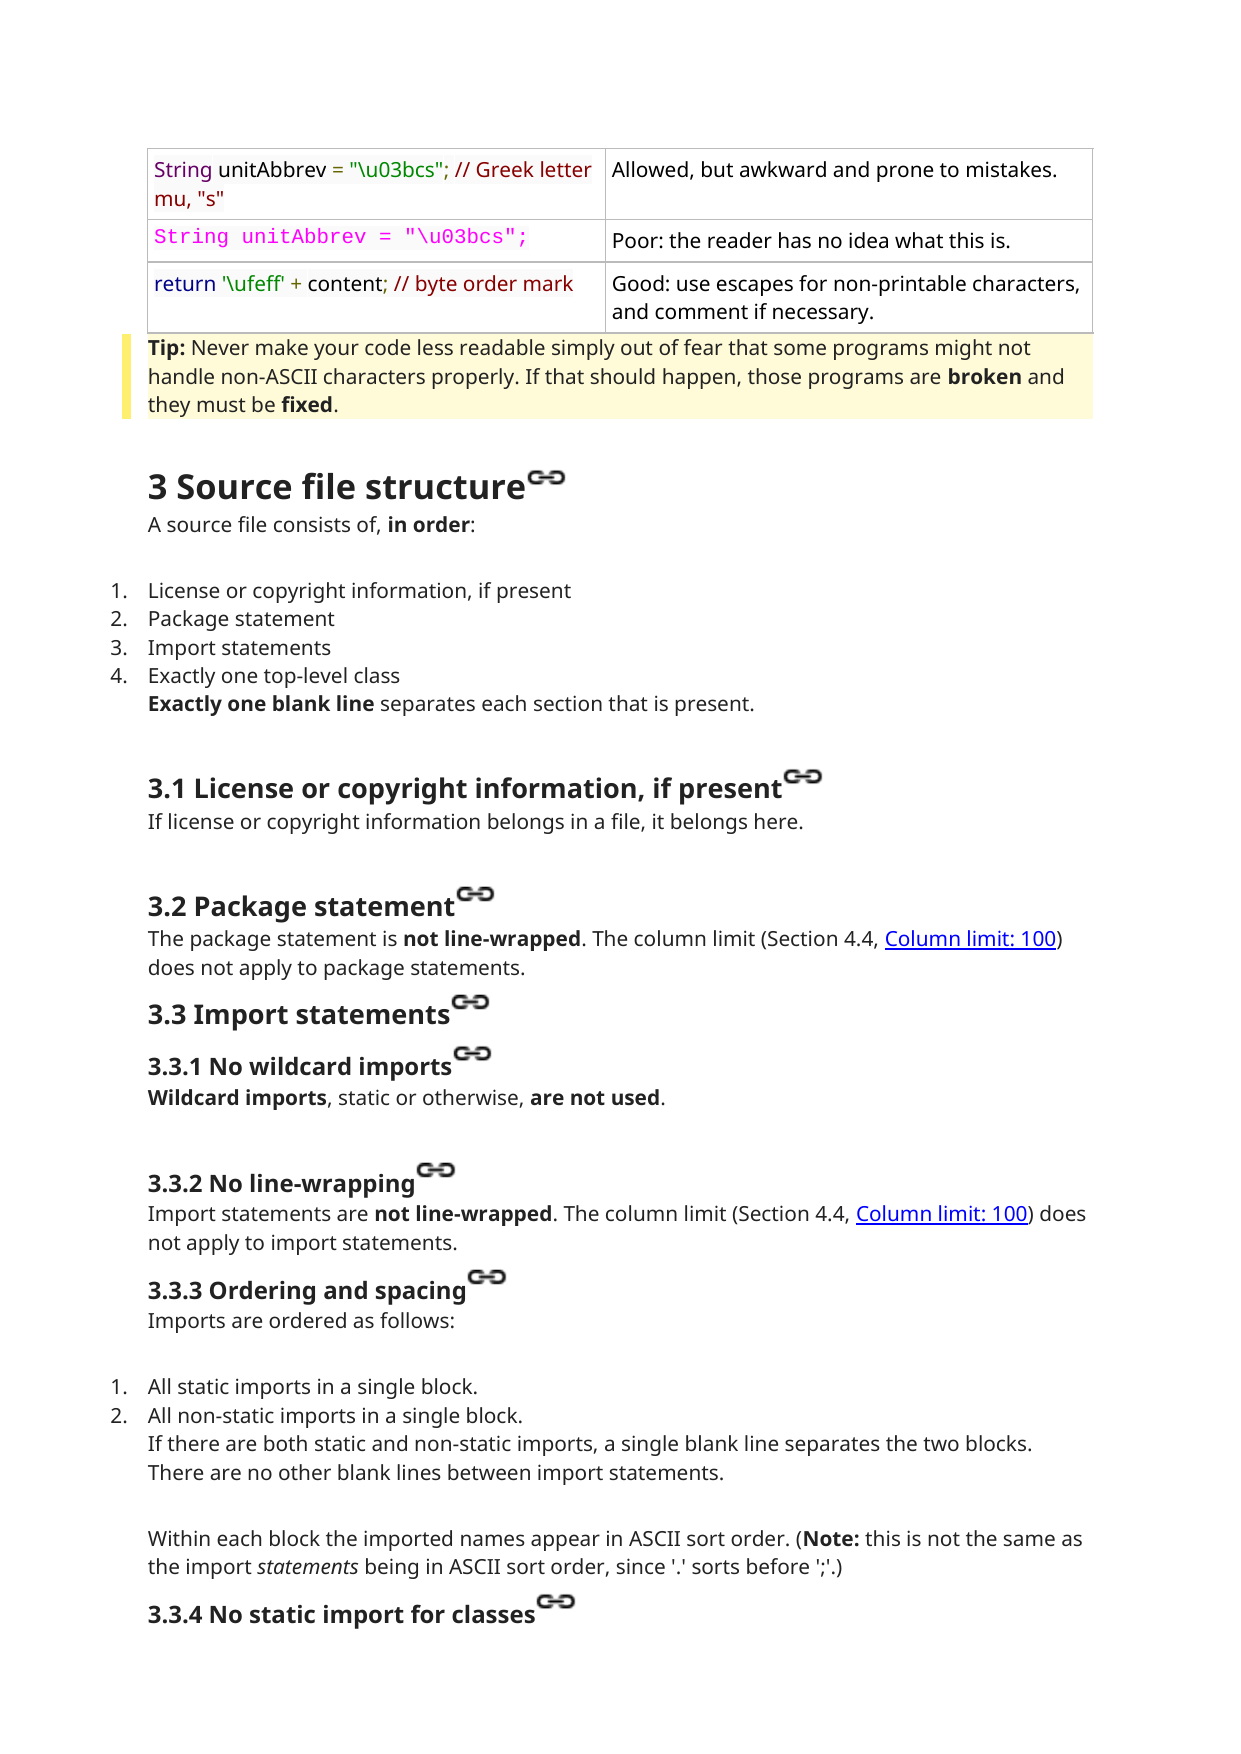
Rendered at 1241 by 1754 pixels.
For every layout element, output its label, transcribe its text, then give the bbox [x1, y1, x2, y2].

picture [782, 755, 827, 799]
text 3.3 Import statements [148, 981, 1093, 1032]
table_cell String unitAbbrev = "\u03bcs"; // Greek letter mu, "s" [148, 149, 605, 218]
text Exactly one blank line separates each section that is present. [148, 689, 1093, 718]
text 3.3.1 No wildcard imports [148, 1032, 1093, 1083]
picture [526, 456, 570, 500]
text 3.1 License or copyright information, if present [148, 756, 1093, 807]
table_cell Allowed, but awkward and prone to mistakes. [606, 149, 1092, 218]
list Exactly one top-level class [148, 661, 1093, 689]
text The package statement is not line-wrapped. The column limit (Section 4.4, Column limit: 100) does not apply to package statements. [148, 924, 1093, 981]
text 3.3.4 No static import for classes [148, 1581, 1093, 1631]
text Import statements are not line-wrapped. The column limit (Section 4.4, Column limit: 100) does not apply to import statements. [148, 1199, 1093, 1256]
list Package statement [148, 604, 1093, 633]
table_cell Good: use escapes for non-printable characters, and comment if necessary. [606, 263, 1092, 332]
text If there are both static and non-static imports, a single blank line separates the two blocks. There are no other blank lines between import statements. [148, 1429, 1093, 1486]
table_cell Poor: the reader has no idea what this is. [606, 220, 1092, 261]
picture [467, 1256, 511, 1300]
text If license or copyright information belongs in a file, it belongs here. [148, 807, 1093, 835]
picture [452, 1032, 496, 1076]
list All static imports in a single block. [110, 1372, 1055, 1401]
text 3.3.2 No line-wrapping [148, 1149, 1093, 1199]
text 3.3.3 Ordering and spacing [148, 1256, 1093, 1306]
text 3 Source file structure [148, 456, 1093, 510]
picture [415, 1148, 460, 1193]
text A source file consists of, in order: [148, 510, 1093, 538]
list All non-static imports in a single block. [148, 1401, 1093, 1429]
text Imports are ordered as follows: [148, 1306, 1093, 1335]
picture [535, 1580, 580, 1624]
picture [450, 981, 494, 1025]
picture [455, 872, 499, 917]
text Wildcard imports, static or otherwise, are not used. [148, 1083, 1093, 1111]
table_cell String unitAbbrev = "\u03bcs"; [148, 220, 605, 261]
text Tip: Never make your code less readable simply out of fear that some programs might not handle non-ASCII characters properly. If that should happen, those programs are broken and they must be fixed. [148, 334, 1093, 419]
list Import statements [148, 633, 1093, 661]
text Within each block the imported names appear in ASCII sort order. (Note: this is not the same as the import statements being in ASCII sort order, since '.' sorts before ';'.) [148, 1524, 1093, 1581]
list License or copyright information, if present [110, 576, 1055, 604]
table_cell return '\ufeff' + content; // byte order mark [148, 263, 605, 332]
text 3.2 Package statement [148, 873, 1093, 924]
